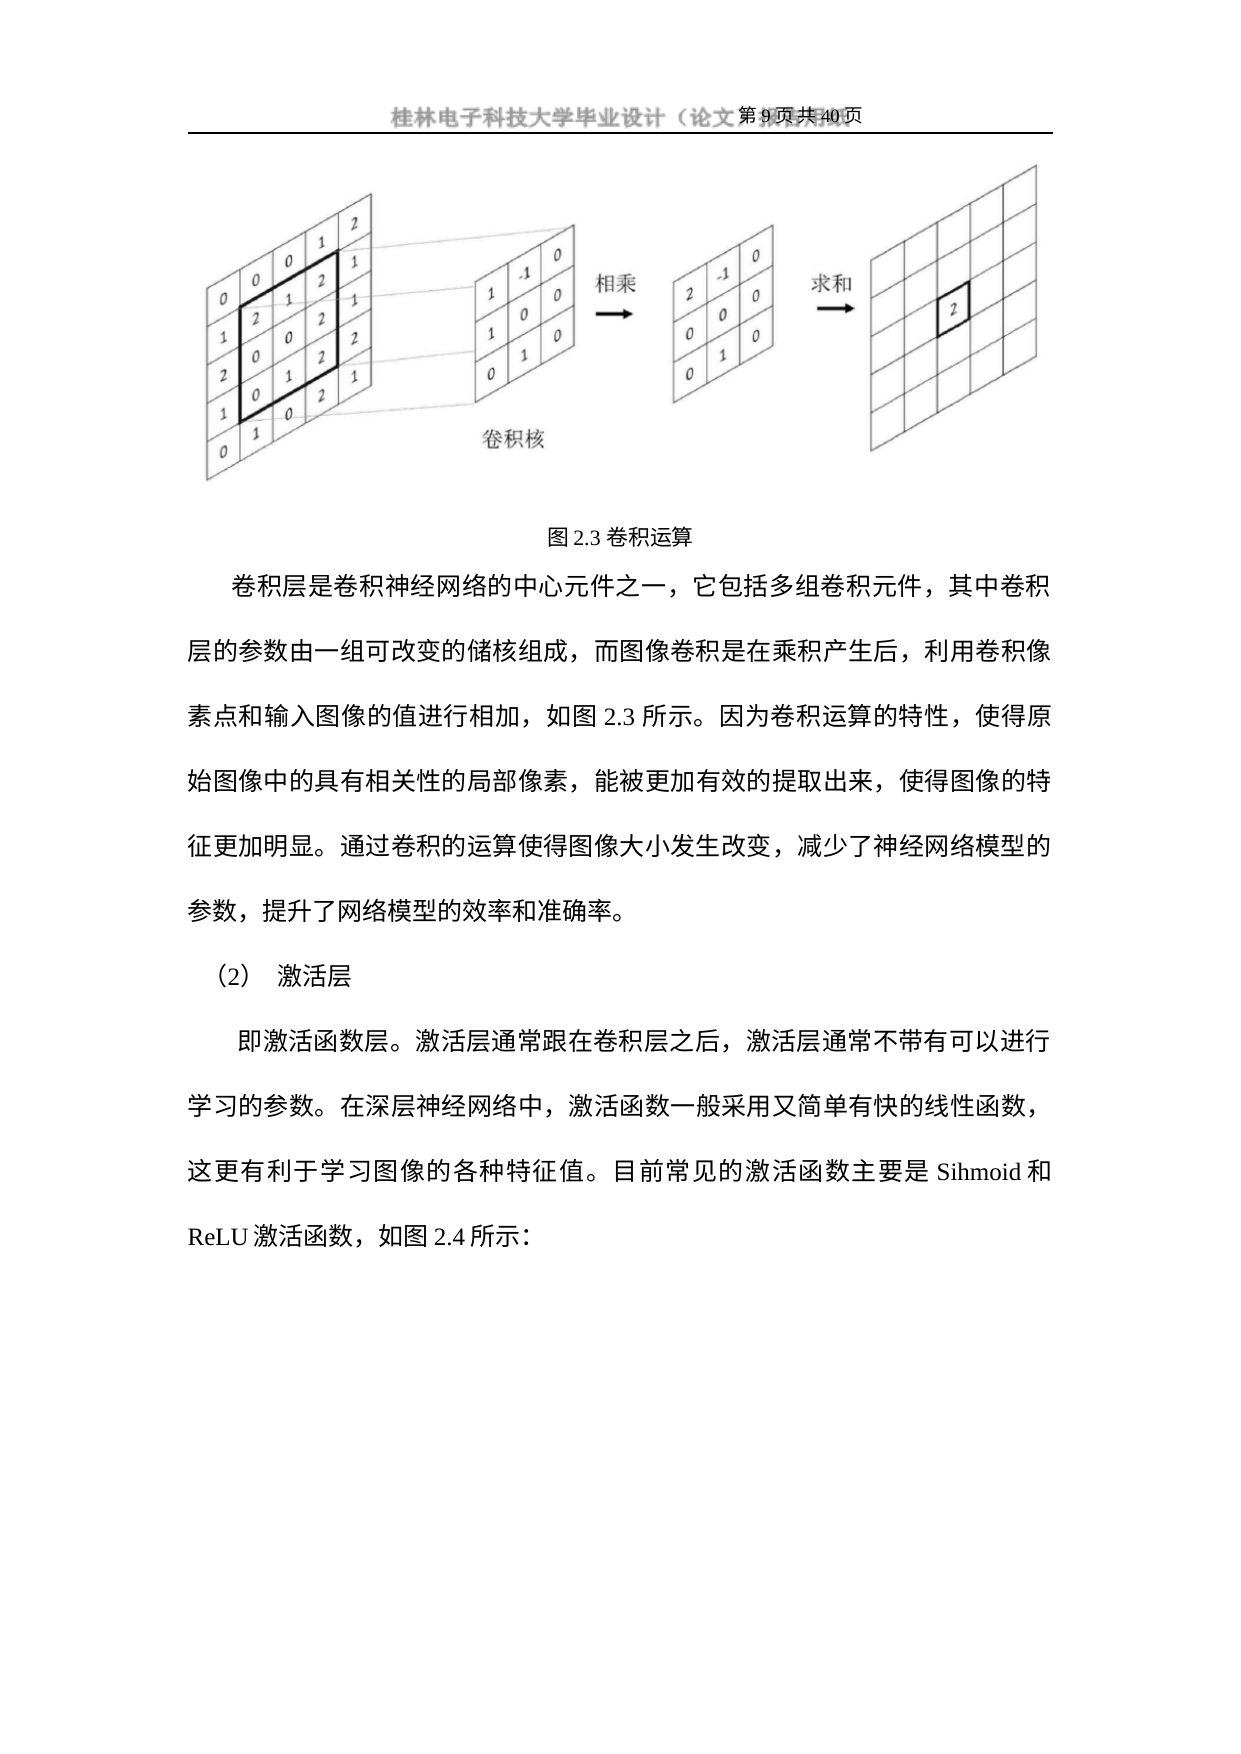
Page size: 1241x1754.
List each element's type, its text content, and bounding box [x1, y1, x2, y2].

picture [388, 105, 853, 132]
picture [187, 162, 1053, 508]
text 卷积层是卷积神经网络的中心元件之一，它包括多组卷积元件，其中卷积层的参数由一组可改变的储核组成，而图像卷积是在乘积产生后，利用卷积像素点和输入图像的值进行相加，如图2.3 所示。因为卷积运算的特性，使得原始图像中的具有相关性的局部像素，能被更加有效的提取出来，使得图像的特征更加明显。通过卷积的运算使得图像大小发生改变，减少了神经网络模型的参数，提升了网络模型的效率和准确率。 [187, 552, 1053, 942]
list 激活层 [202, 942, 1053, 1007]
text 图2.3 卷积运算 [187, 519, 1053, 552]
text 即激活函数层。激活层通常跟在卷积层之后，激活层通常不带有可以进行学习的参数。在深层神经网络中，激活函数一般采用又简单有快的线性函数，这更有利于学习图像的各种特征值。目前常见的激活函数主要是Sihmoid和ReLU激活函数，如图2.4所示： [187, 1007, 1053, 1267]
